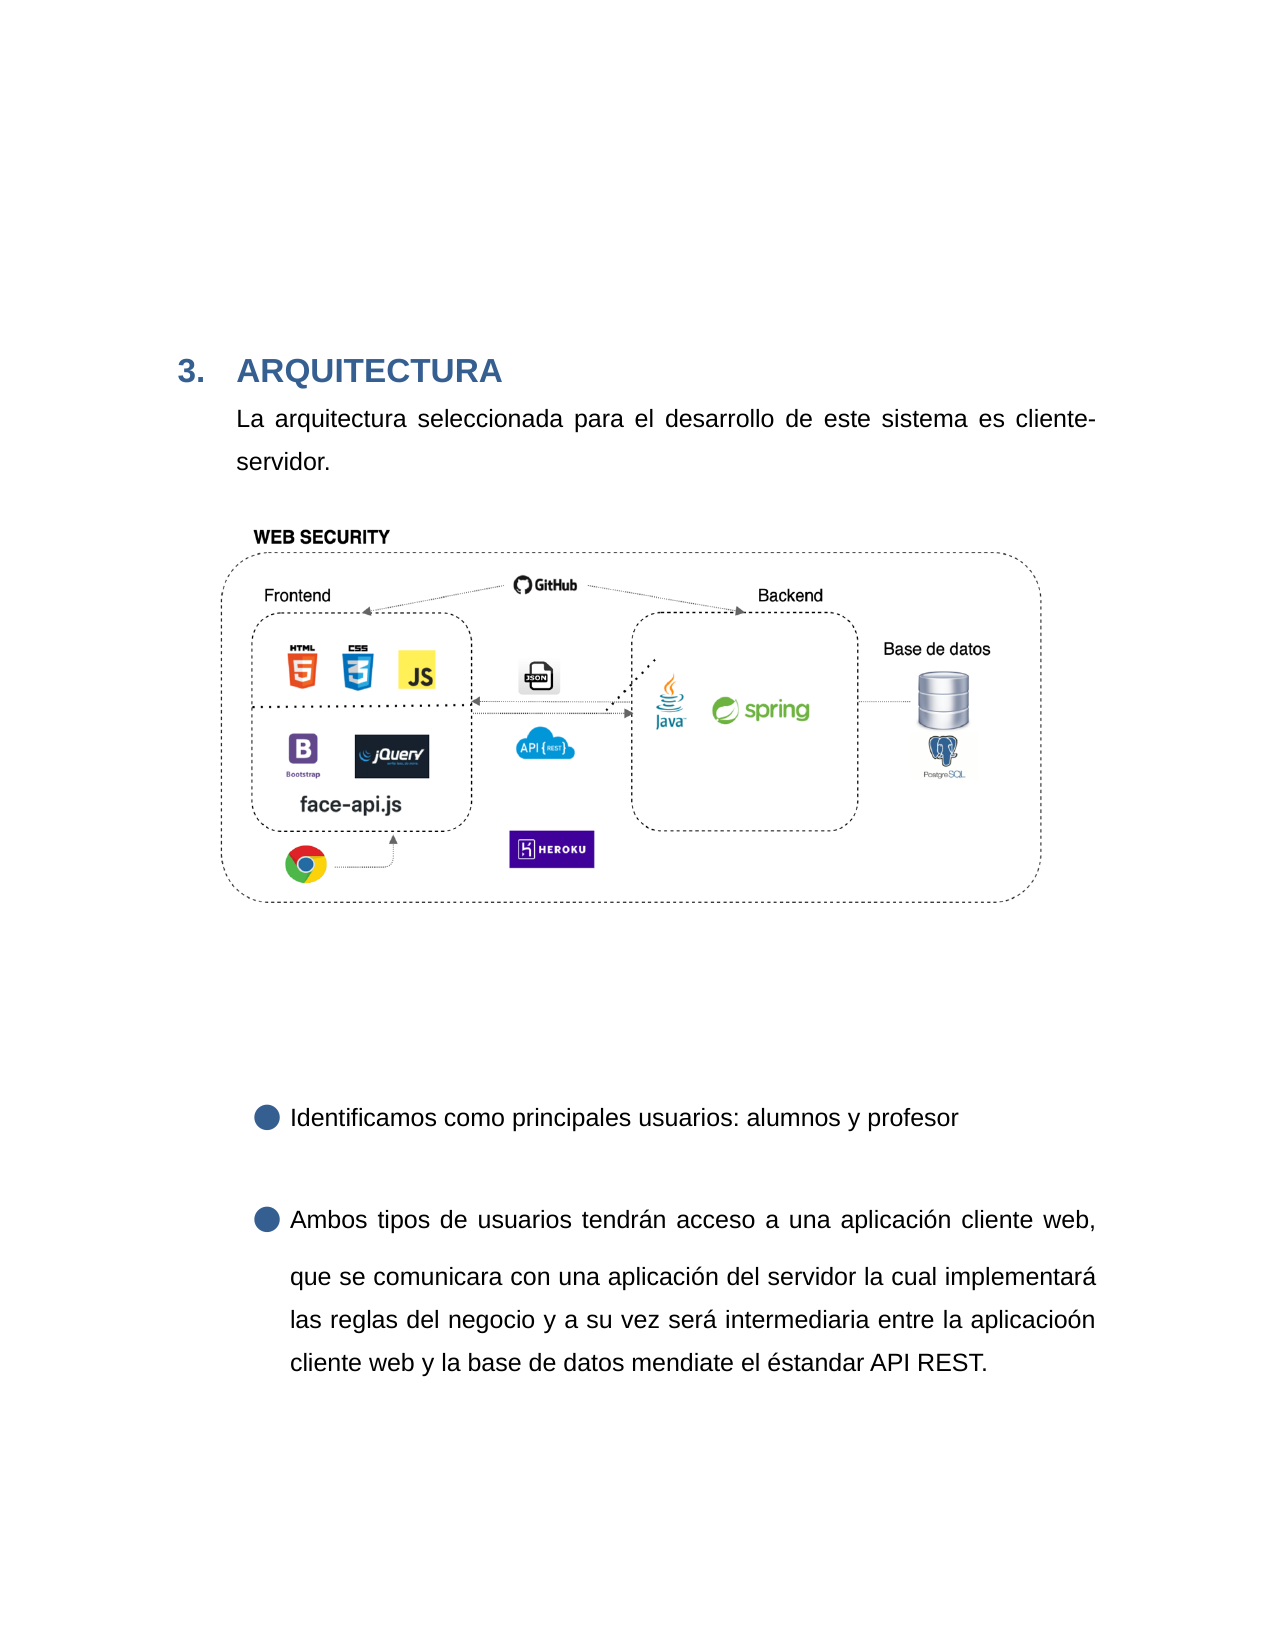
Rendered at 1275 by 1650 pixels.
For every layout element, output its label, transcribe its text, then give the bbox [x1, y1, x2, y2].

subtitle Ambos tipos de usuarios tendrán acceso a una aplicación cliente web, que se comunicara con una aplicación del servidor la cual implementará las reglas del negocio y a su vez será intermediaria entre la aplicacioón cliente web y la base de datos mendiate el éstandar API REST. [252, 1208, 1098, 1406]
picture [208, 512, 1057, 927]
subtitle ARQUITECTURA La arquitectura seleccionada para el desarrollo de este sistema es cliente-servidor. [177, 351, 1098, 476]
subtitle Identificamos como principales usuarios: alumnos y profesor [252, 1077, 1098, 1145]
